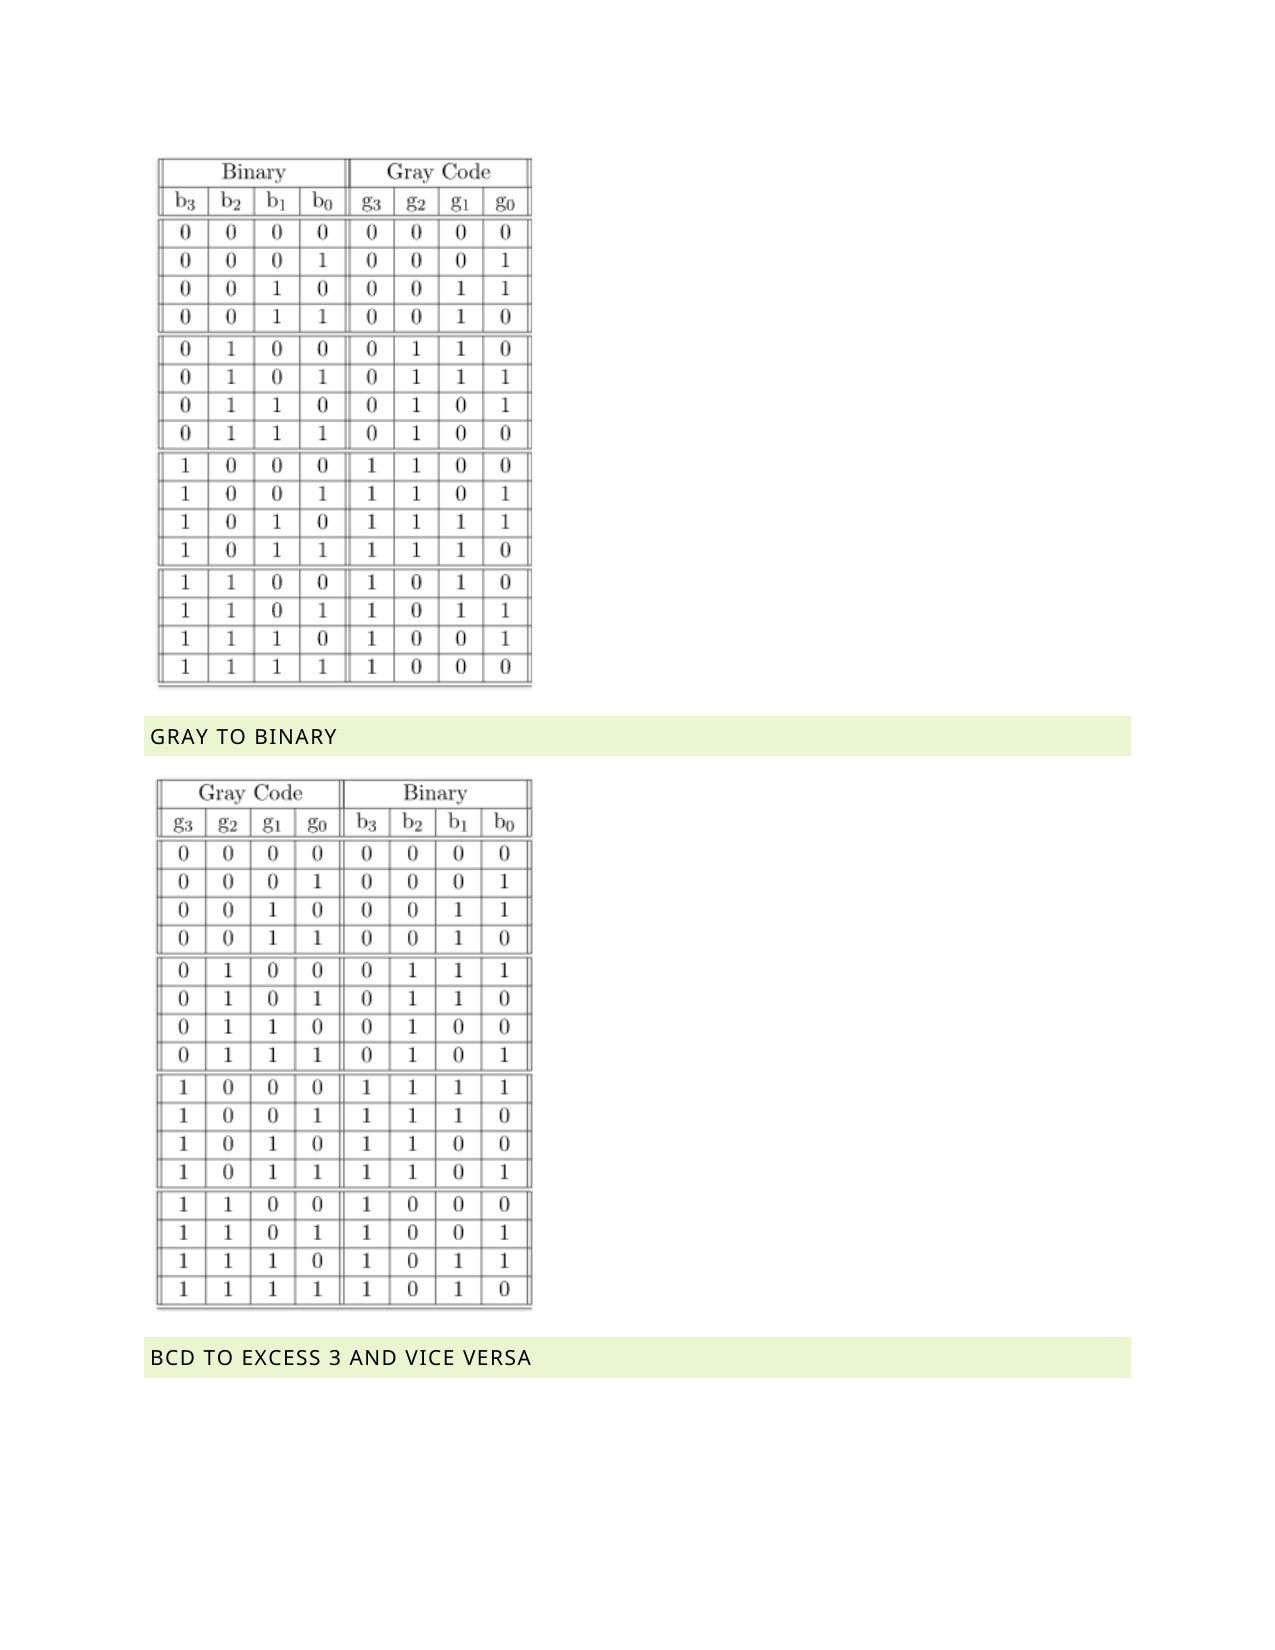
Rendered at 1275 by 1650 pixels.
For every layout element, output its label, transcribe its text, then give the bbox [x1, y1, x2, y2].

subtitle BCD to Excess 3 and vice versa [150, 1343, 1125, 1371]
picture [150, 150, 533, 691]
picture [150, 771, 534, 1312]
subtitle Gray to Binary [150, 722, 1125, 750]
